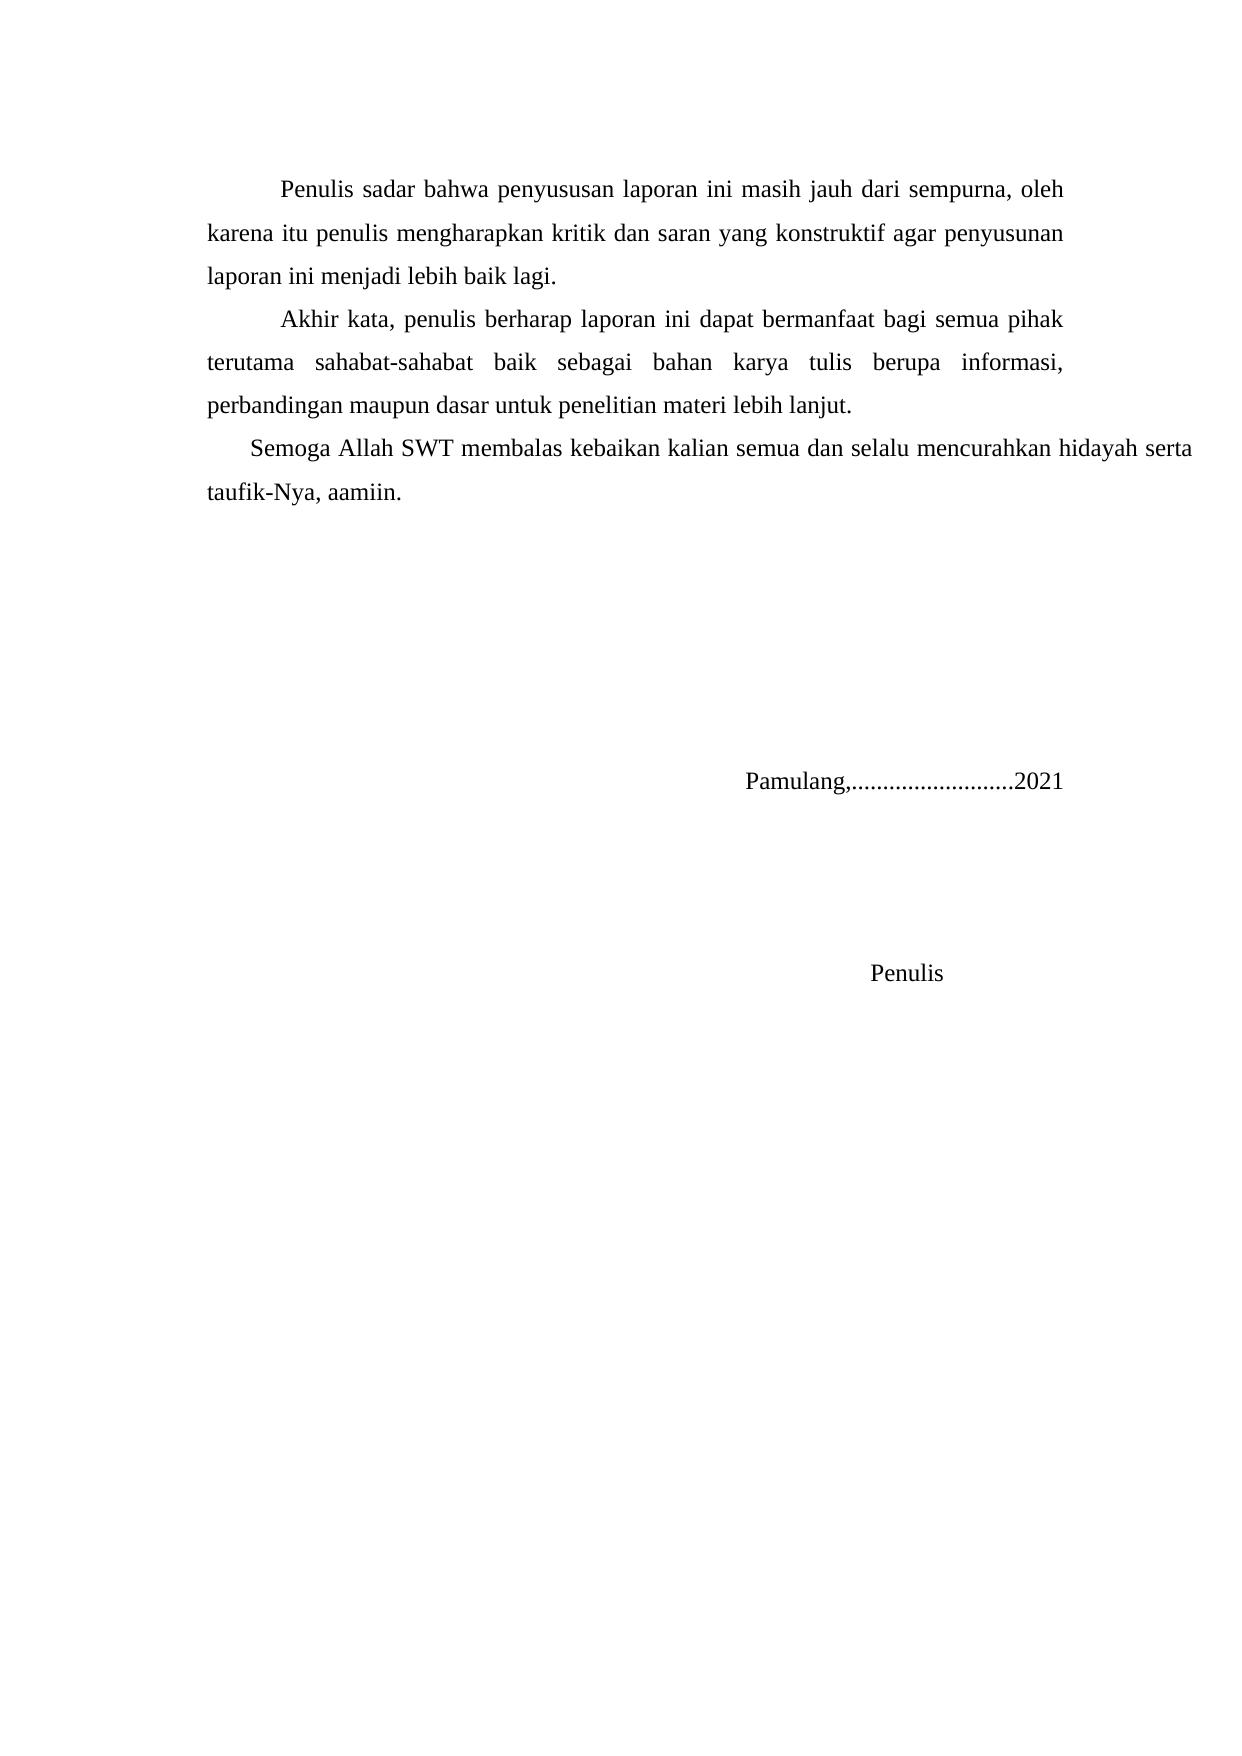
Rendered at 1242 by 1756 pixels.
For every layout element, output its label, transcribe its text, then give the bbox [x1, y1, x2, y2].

text Penulis sadar bahwa penyususan laporan ini masih jauh dari sempurna, oleh karena itu penulis mengharapkan kritik dan saran yang konstruktif agar penyusunan laporan ini menjadi lebih baik lagi. [207, 174, 1065, 289]
text Semoga Allah SWT membalas kebaikan kalian semua dan selalu mencurahkan hidayah serta taufik-Nya, aamiin. [207, 433, 1194, 505]
text Penulis [816, 958, 998, 987]
text Akhir kata, penulis berharap laporan ini dapat bermanfaat bagi semua pihak terutama sahabat-sahabat baik sebagai bahan karya tulis berupa informasi, perbandingan maupun dasar untuk penelitian materi lebih lanjut. [207, 304, 1064, 419]
text Pamulang, 2021 [615, 766, 1194, 795]
